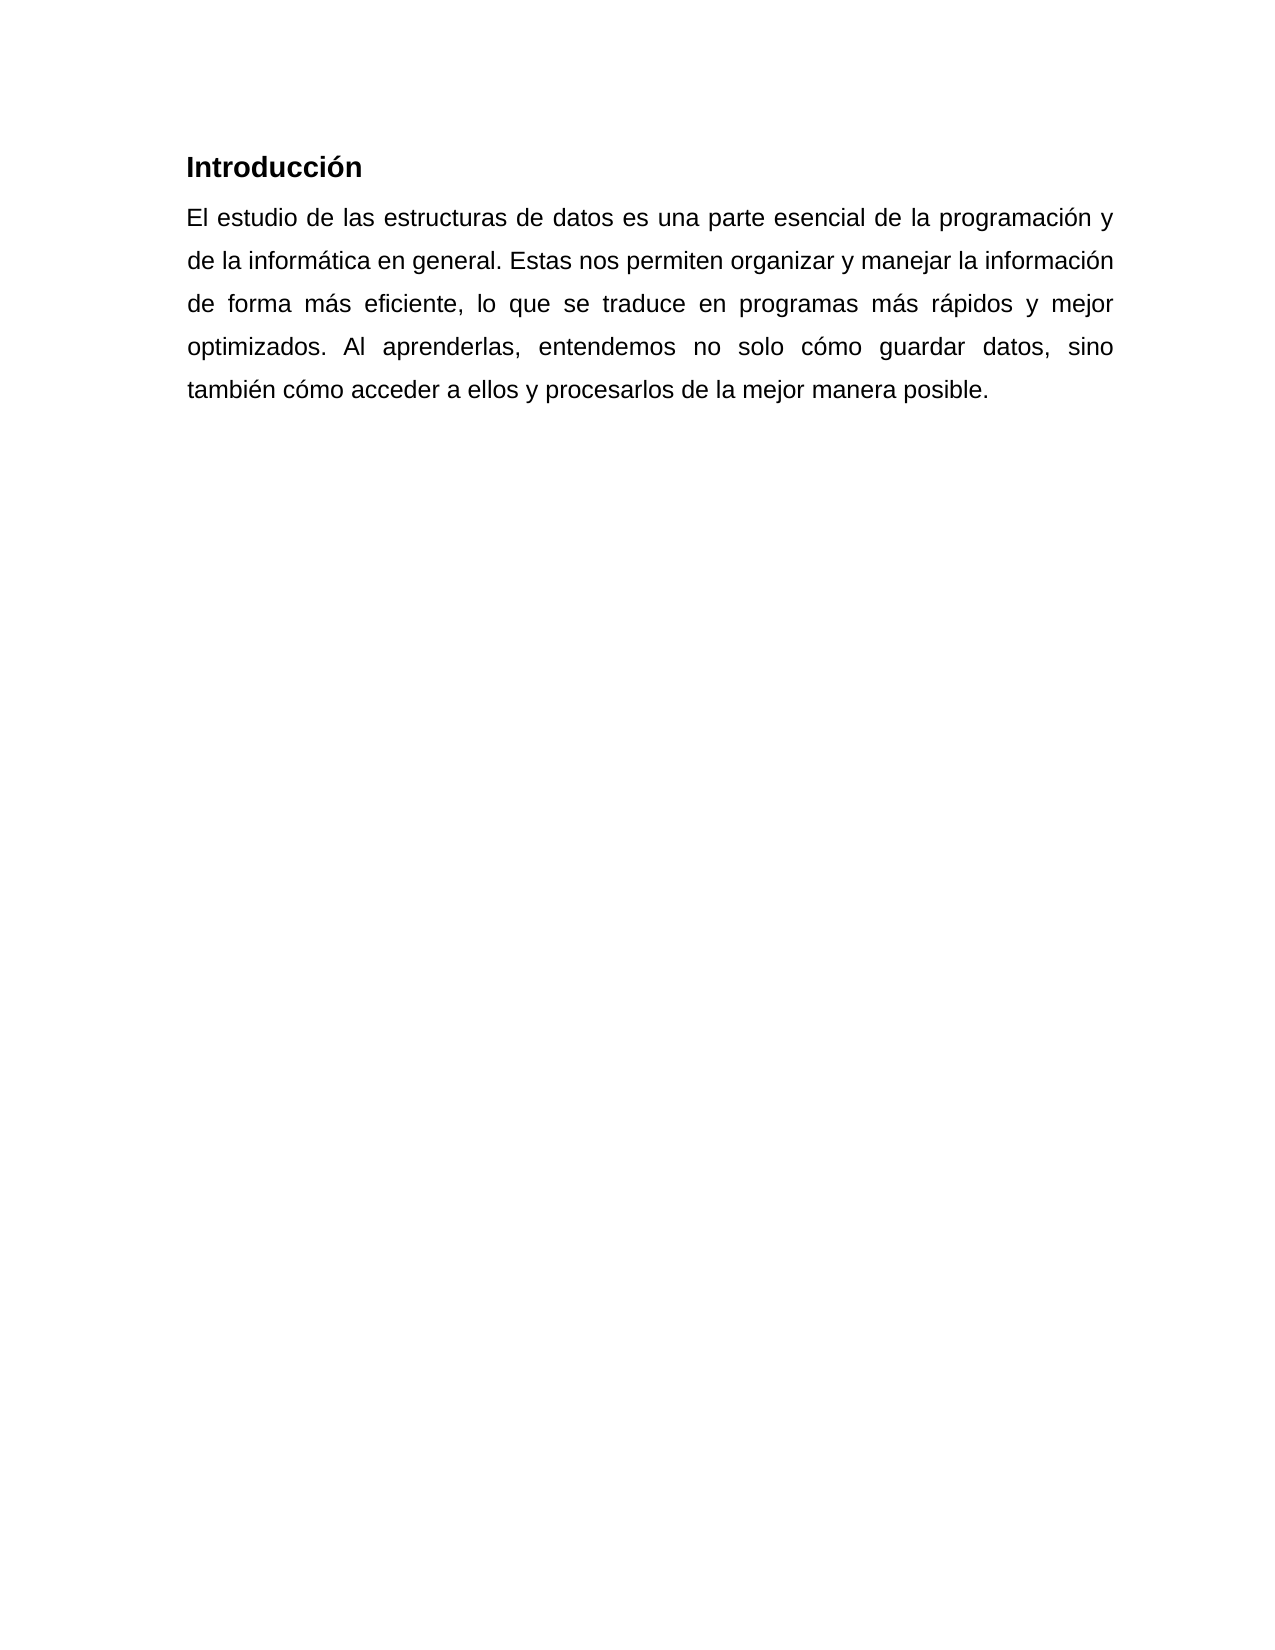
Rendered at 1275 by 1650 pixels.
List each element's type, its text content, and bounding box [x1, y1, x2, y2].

text Introducción [186, 150, 1115, 183]
text El estudio de las estructuras de datos es una parte esencial de la programación y de la informática en general. Estas nos permiten organizar y manejar la información de forma más eficiente, lo que se traduce en programas más rápidos y mejor optimizados. Al aprenderlas, entendemos no solo cómo guardar datos, sino también cómo acceder a ellos y procesarlos de la mejor manera posible. [186, 203, 1115, 404]
